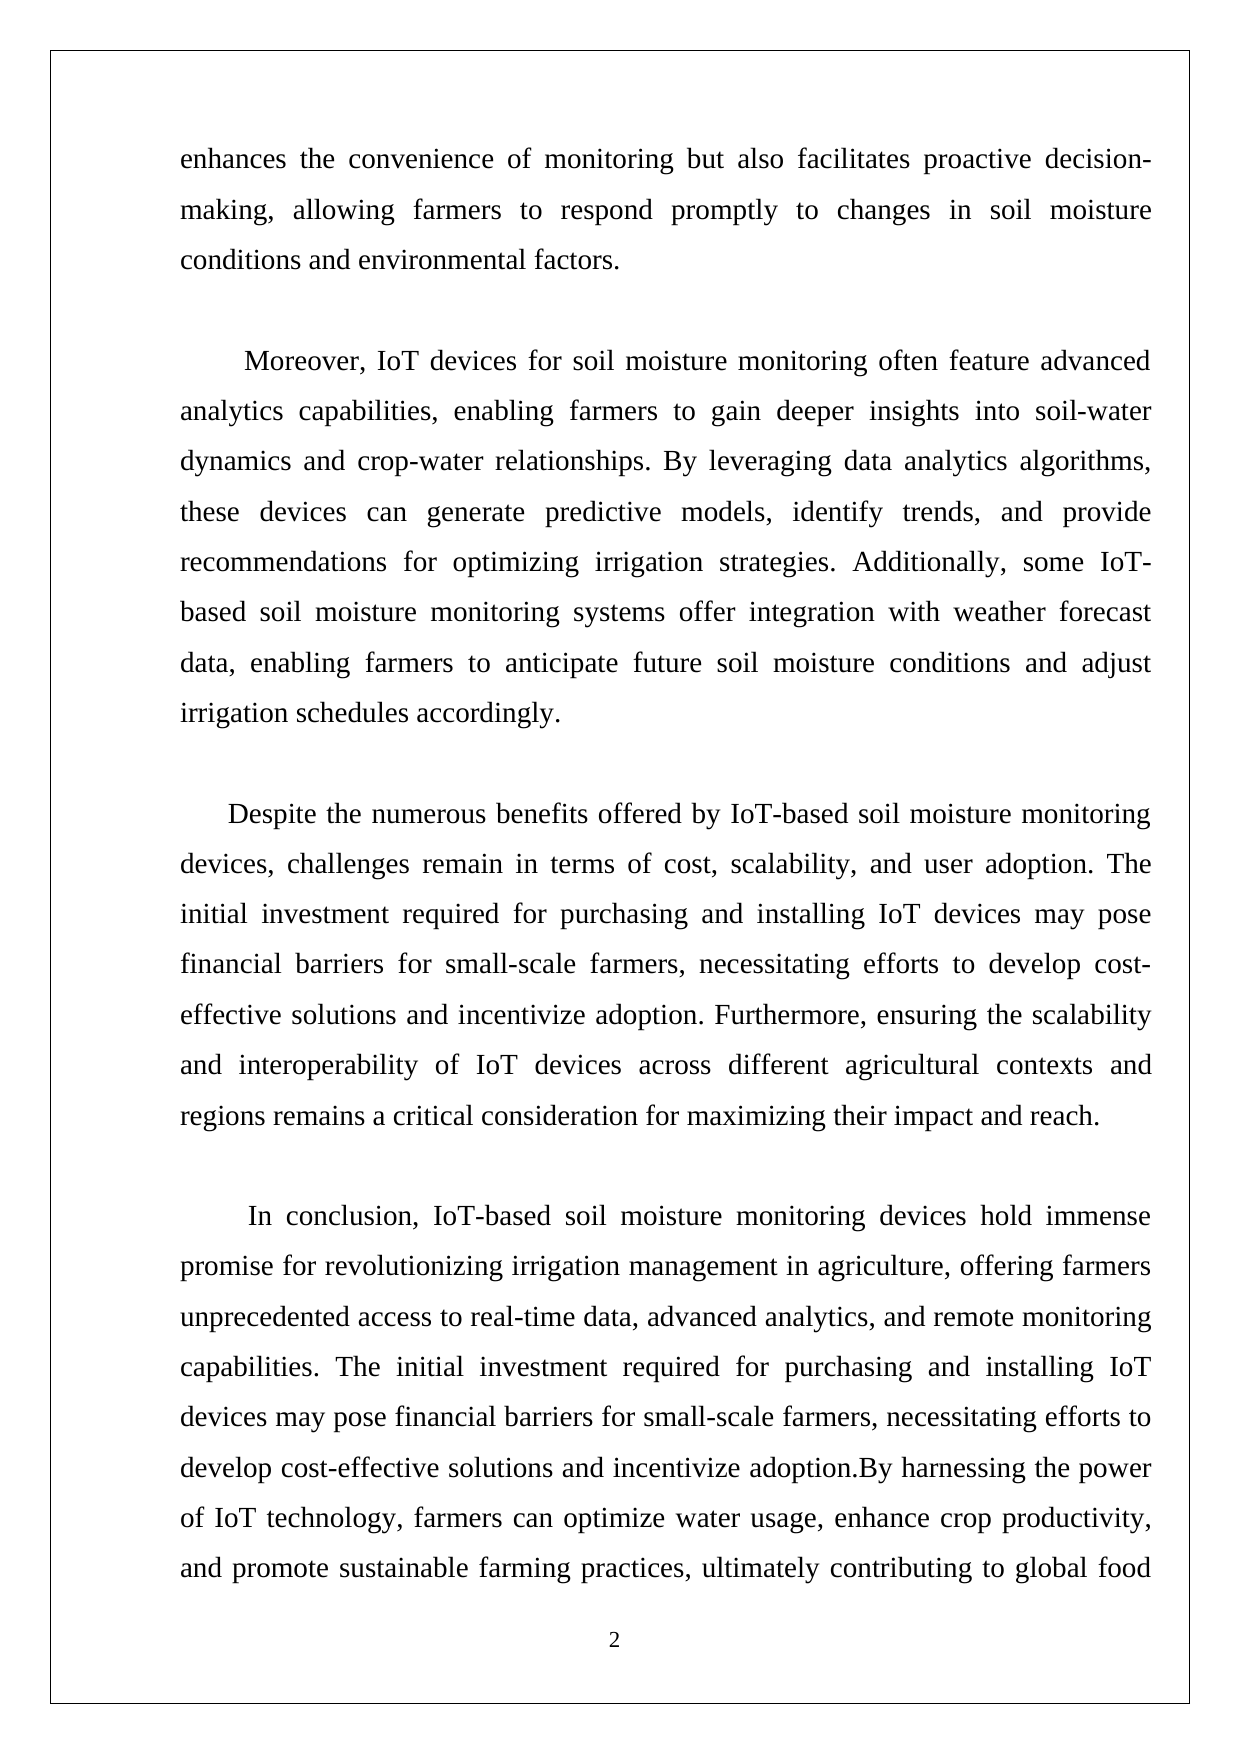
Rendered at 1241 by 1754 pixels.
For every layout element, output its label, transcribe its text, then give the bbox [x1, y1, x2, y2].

text Despite the numerous benefits offered by IoT-based soil moisture monitoring devices, challenges remain in terms of cost, scalability, and user adoption. The initial investment required for purchasing and installing IoT devices may pose financial barriers for small-scale farmers, necessitating efforts to develop cost-effective solutions and incentivize adoption. Furthermore, ensuring the scalability and interoperability of IoT devices across different agricultural contexts and regions remains a critical consideration for maximizing their impact and reach. [180, 796, 1153, 1131]
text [180, 1198, 1153, 1584]
text Moreover, IoT devices for soil moisture monitoring often feature advanced analytics capabilities, enabling farmers to gain deeper insights into soil-water dynamics and crop-water relationships. By leveraging data analytics algorithms, these devices can generate predictive models, identify trends, and provide recommendations for optimizing irrigation strategies. Additionally, some IoT-based soil moisture monitoring systems offer integration with weather forecast data, enabling farmers to anticipate future soil moisture conditions and adjust irrigation schedules accordingly. [180, 343, 1153, 729]
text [180, 142, 1153, 276]
